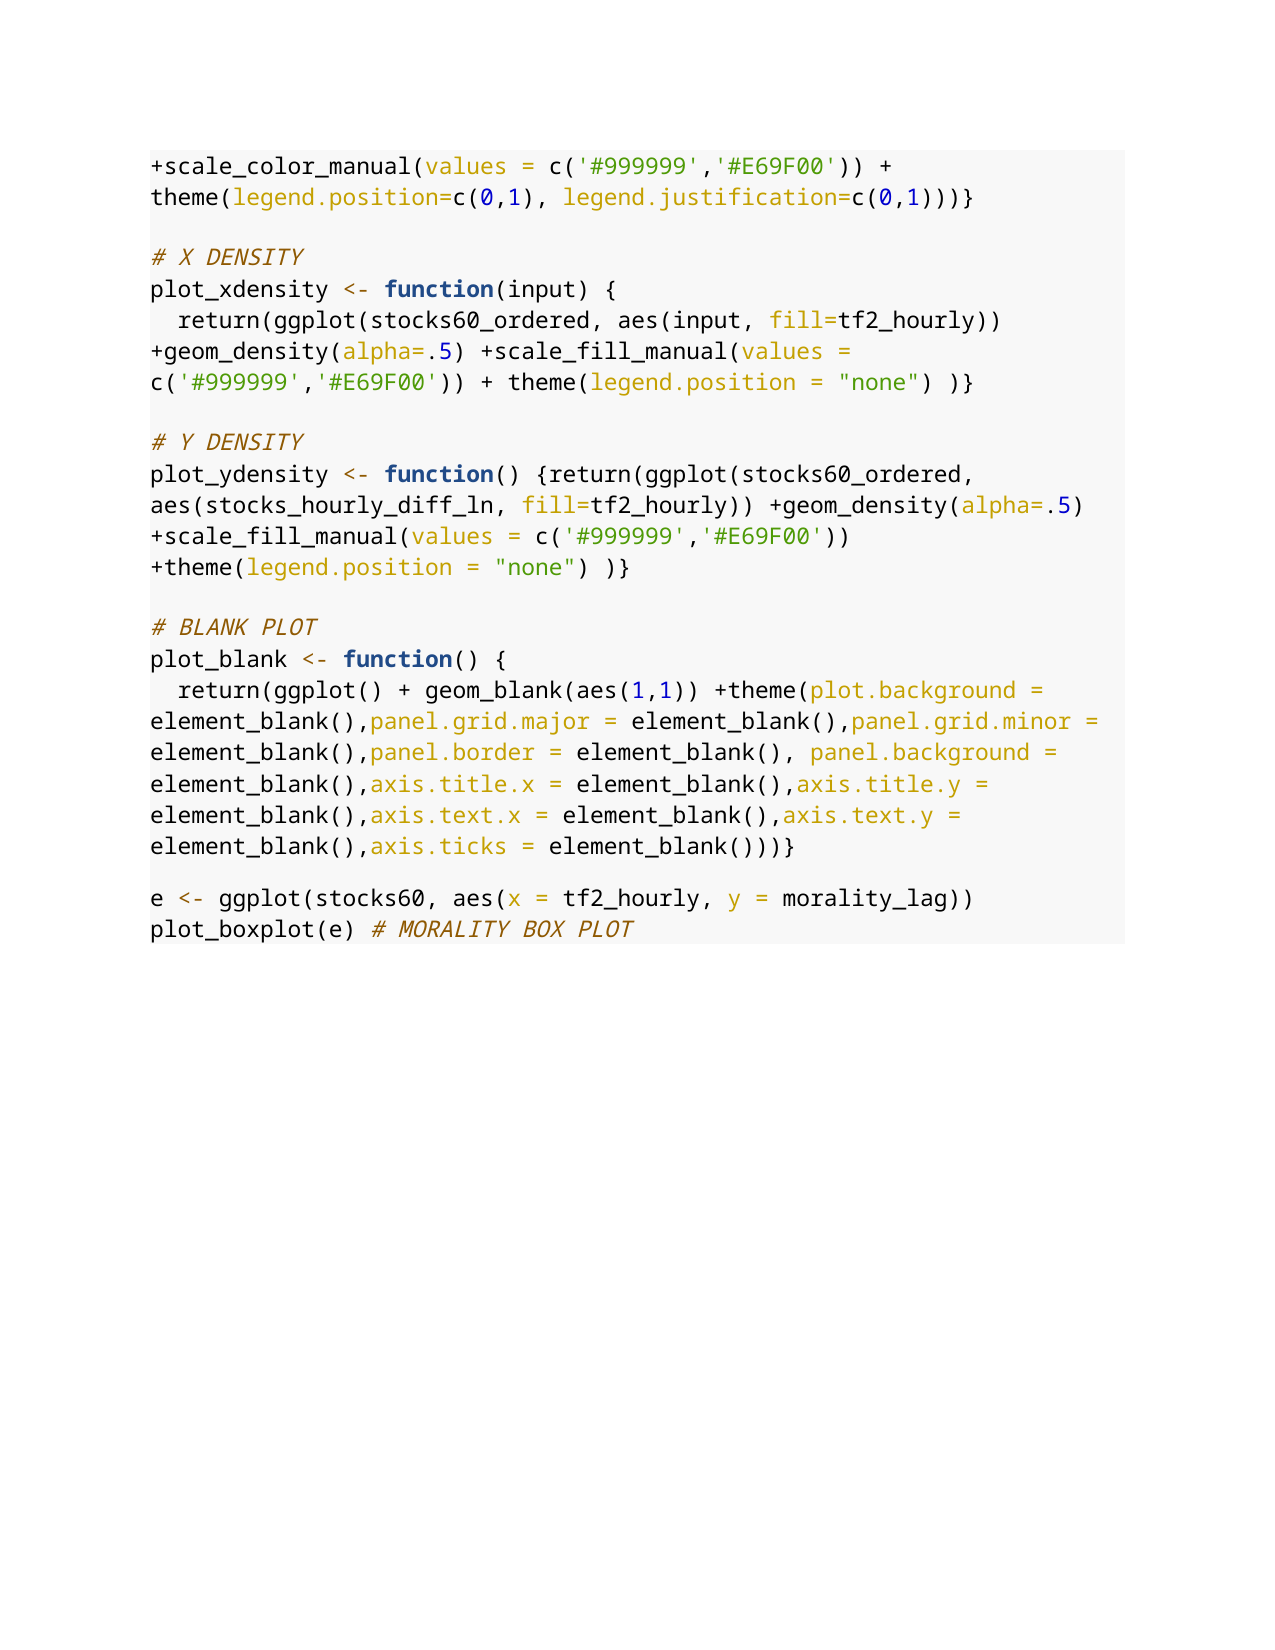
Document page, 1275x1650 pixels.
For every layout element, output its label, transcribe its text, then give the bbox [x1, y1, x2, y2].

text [150, 150, 1125, 861]
text e <- ggplot(stocks60, aes(x = tf2_hourly, y = morality_lag)) plot_boxplot(e) # MORALITY BOX PLOT [631, 882, 1125, 944]
